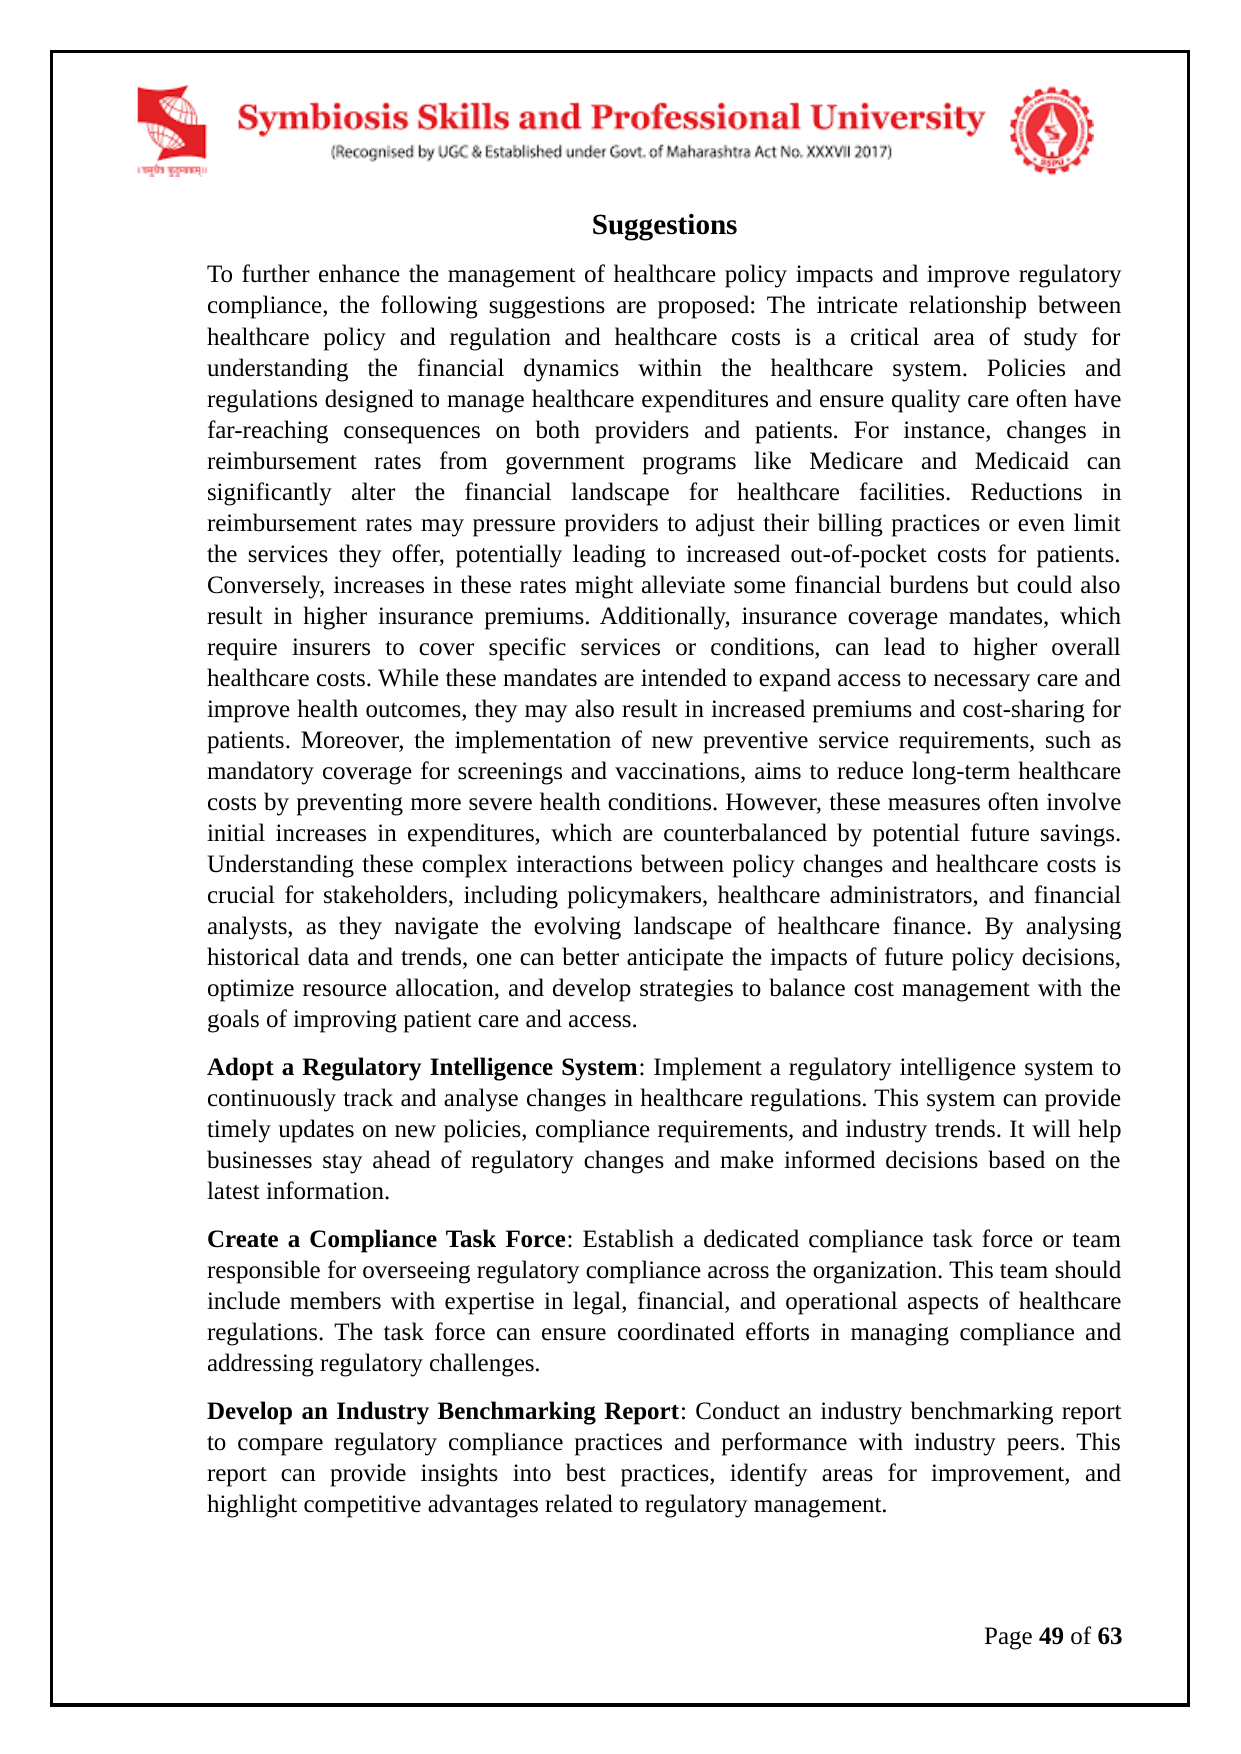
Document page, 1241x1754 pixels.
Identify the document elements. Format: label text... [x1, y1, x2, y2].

text Suggestions [207, 207, 1122, 240]
picture [137, 85, 1094, 177]
text To further enhance the management of healthcare policy impacts and improve regulatory compliance, the following suggestions are proposed: The intricate relationship between healthcare policy and regulation and healthcare costs is a critical area of study for understanding the financial dynamics within the healthcare system. Policies and regulations designed to manage healthcare expenditures and ensure quality care often have far-reaching consequences on both providers and patients. For instance, changes in reimbursement rates from government programs like Medicare and Medicaid can significantly alter the financial landscape for healthcare facilities. Reductions in reimbursement rates may pressure providers to adjust their billing practices or even limit the services they offer, potentially leading to increased out-of-pocket costs for patients. Conversely, increases in these rates might alleviate some financial burdens but could also result in higher insurance premiums. Additionally, insurance coverage mandates, which require insurers to cover specific services or conditions, can lead to higher overall healthcare costs. While these mandates are intended to expand access to necessary care and improve health outcomes, they may also result in increased premiums and cost-sharing for patients. Moreover, the implementation of new preventive service requirements, such as mandatory coverage for screenings and vaccinations, aims to reduce long-term healthcare costs by preventing more severe health conditions. However, these measures often involve initial increases in expenditures, which are counterbalanced by potential future savings. Understanding these complex interactions between policy changes and healthcare costs is crucial for stakeholders, including policymakers, healthcare administrators, and financial analysts, as they navigate the evolving landscape of healthcare finance. By analysing historical data and trends, one can better anticipate the impacts of future policy decisions, optimize resource allocation, and develop strategies to balance cost management with the goals of improving patient care and access. [207, 259, 1122, 1033]
text Create a Compliance Task Force: Establish a dedicated compliance task force or team responsible for overseeing regulatory compliance across the organization. This team should include members with expertise in legal, financial, and operational aspects of healthcare regulations. The task force can ensure coordinated efforts in managing compliance and addressing regulatory challenges. [207, 1224, 1122, 1377]
text Adopt a Regulatory Intelligence System: Implement a regulatory intelligence system to continuously track and analyse changes in healthcare regulations. This system can provide timely updates on new policies, compliance requirements, and industry trends. It will help businesses stay ahead of regulatory changes and make informed decisions based on the latest information. [207, 1052, 1122, 1205]
text Develop an Industry Benchmarking Report: Conduct an industry benchmarking report to compare regulatory compliance practices and performance with industry peers. This report can provide insights into best practices, identify areas for improvement, and highlight competitive advantages related to regulatory management. [207, 1396, 1122, 1518]
